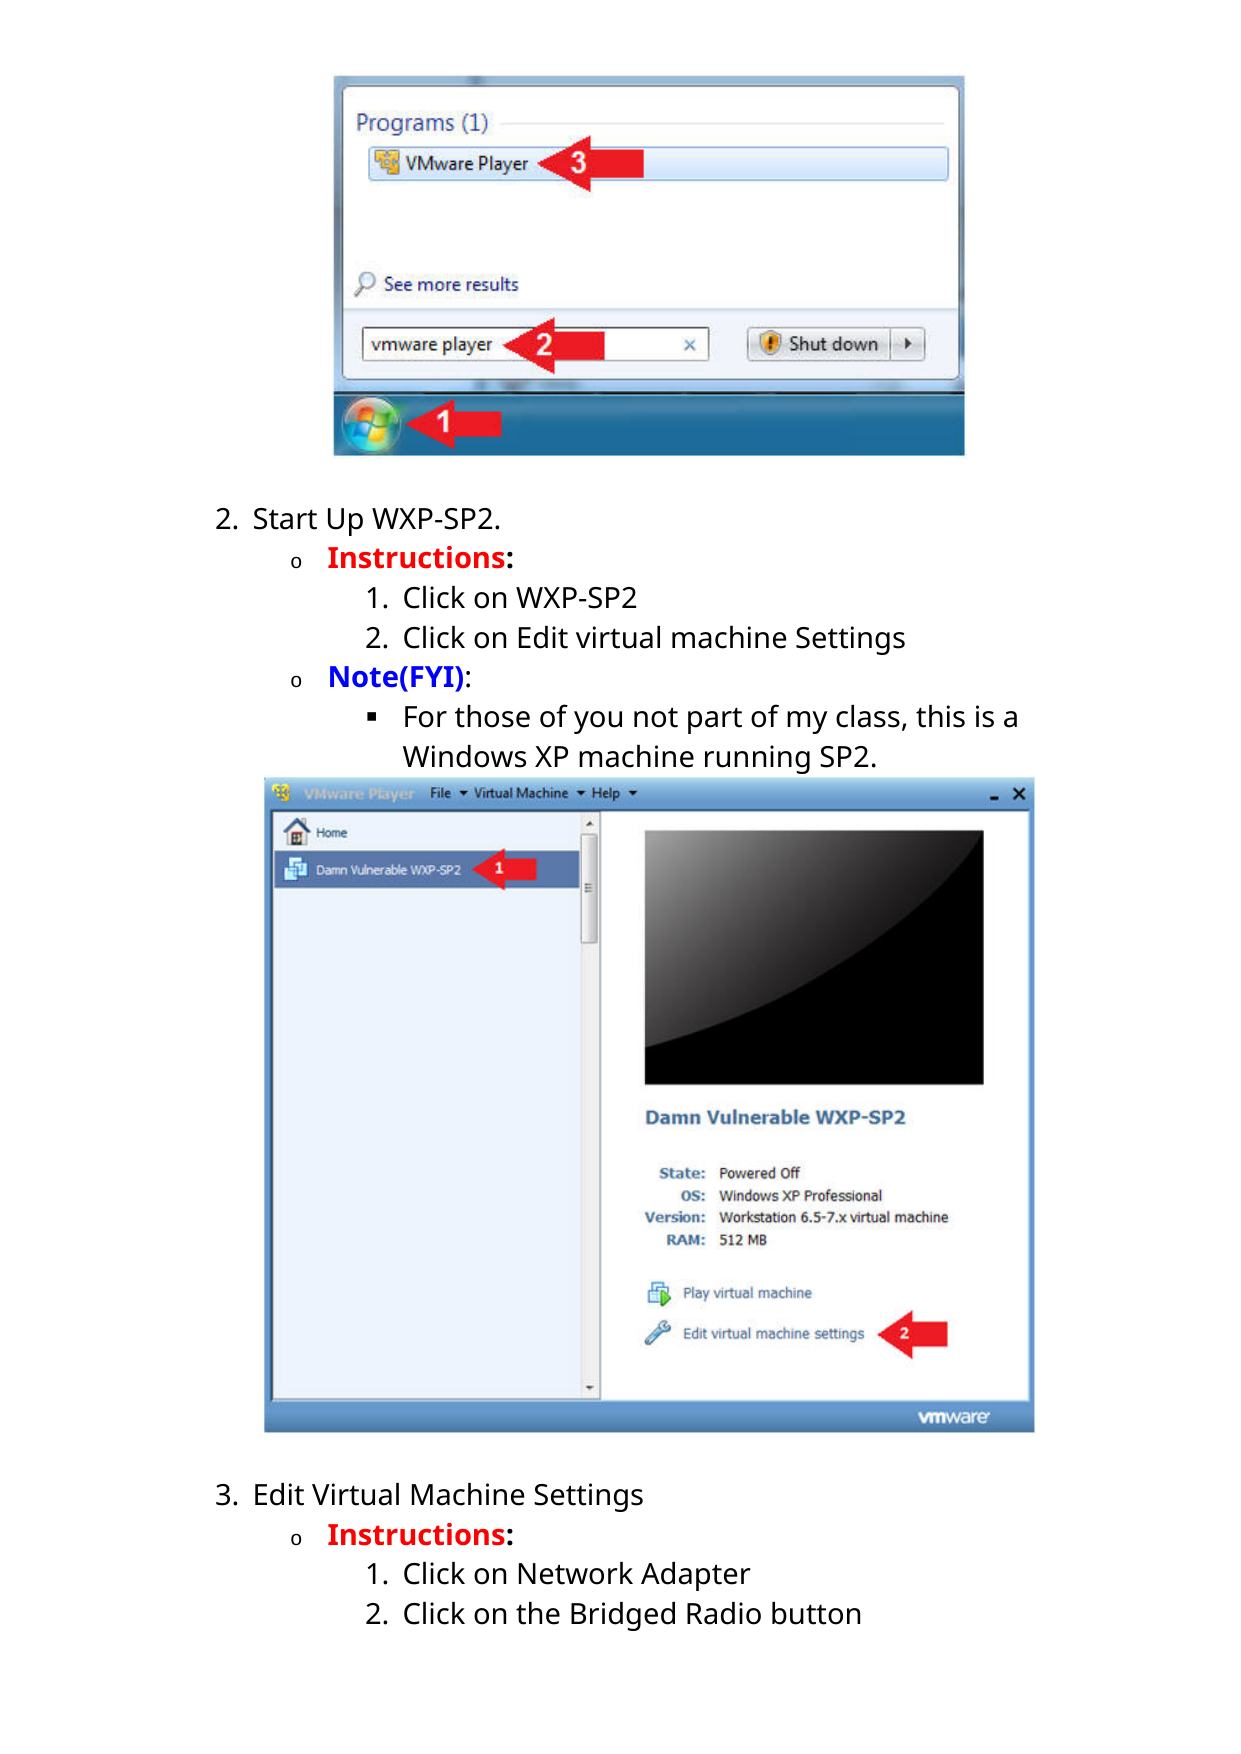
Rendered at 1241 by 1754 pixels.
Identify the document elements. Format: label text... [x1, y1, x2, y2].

list Start Up WXP-SP2. [215, 498, 1122, 538]
picture [262, 775, 1037, 1435]
list Click on WXP-SP2 [365, 577, 1122, 617]
list Note(FYI): [290, 657, 1122, 696]
list Instructions: [290, 538, 1122, 577]
list Edit Virtual Machine Settings [215, 1474, 1122, 1514]
list Instructions: [290, 1514, 1122, 1553]
list Click on Network Adapter [365, 1553, 1122, 1593]
picture [331, 73, 968, 459]
list Click on Edit virtual machine Settings [365, 617, 1122, 657]
list Click on the Bridged Radio button [365, 1593, 1122, 1633]
list For those of you not part of my class, this is a Windows XP machine running SP2. [365, 696, 1122, 776]
